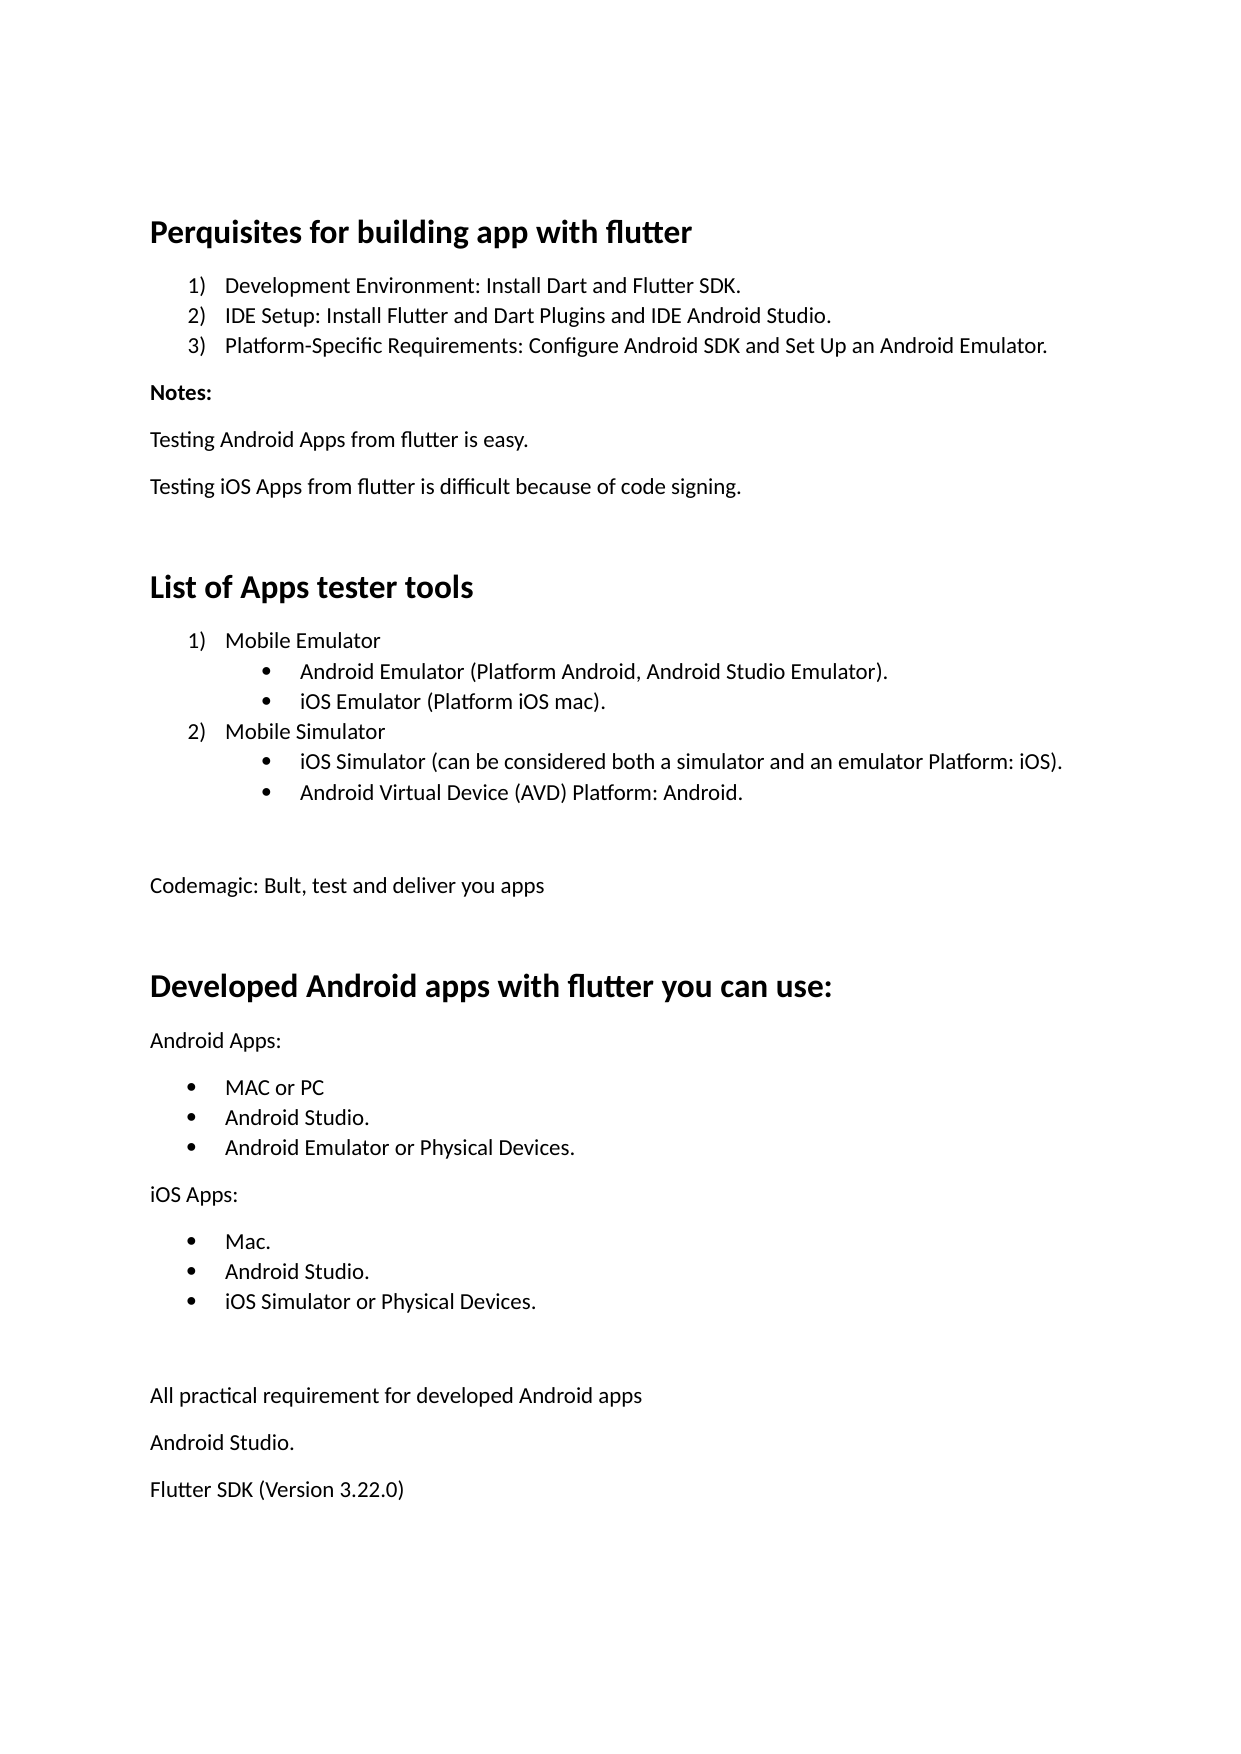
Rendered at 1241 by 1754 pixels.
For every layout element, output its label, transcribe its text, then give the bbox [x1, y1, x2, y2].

text Notes: [150, 378, 1090, 407]
text Testing iOS Apps from flutter is difficult because of code signing. [150, 472, 1090, 500]
text iOS Apps: [150, 1180, 1090, 1208]
list Android Emulator (Platform Android, Android Studio Emulator). [262, 657, 1090, 685]
text Flutter SDK (Version 3.22.0) [150, 1475, 1090, 1503]
list iOS Simulator (can be considered both a simulator and an emulator Platform: iOS). [262, 747, 1090, 776]
text Developed Android apps with flutter you can use: [150, 965, 1090, 1006]
text Codemagic: Bult, test and deliver you apps [150, 871, 1090, 899]
list Android Emulator or Physical Devices. [187, 1133, 1090, 1161]
list Development Environment: Install Dart and Flutter SDK. [187, 271, 1090, 299]
list Android Studio. [187, 1257, 1090, 1285]
list Android Virtual Device (AVD) Platform: Android. [262, 778, 1090, 806]
text All practical requirement for developed Android apps [150, 1381, 1090, 1409]
list Mobile Simulator [187, 717, 1090, 745]
list Mobile Emulator [187, 627, 1090, 655]
list MAC or PC [187, 1073, 1090, 1101]
list iOS Simulator or Physical Devices. [187, 1287, 1090, 1315]
text Testing Android Apps from flutter is easy. [150, 425, 1090, 453]
list IDE Setup: Install Flutter and Dart Plugins and IDE Android Studio. [187, 301, 1090, 329]
list Platform-Specific Requirements: Configure Android SDK and Set Up an Android Emulator. [187, 332, 1090, 360]
text List of Apps tester tools [150, 566, 1090, 607]
text Perquisites for building app with flutter [150, 211, 1090, 251]
list Android Studio. [187, 1103, 1090, 1131]
list iOS Emulator (Platform iOS mac). [262, 687, 1090, 715]
text Android Apps: [150, 1026, 1090, 1054]
list Mac. [187, 1227, 1090, 1255]
text Android Studio. [150, 1428, 1090, 1456]
